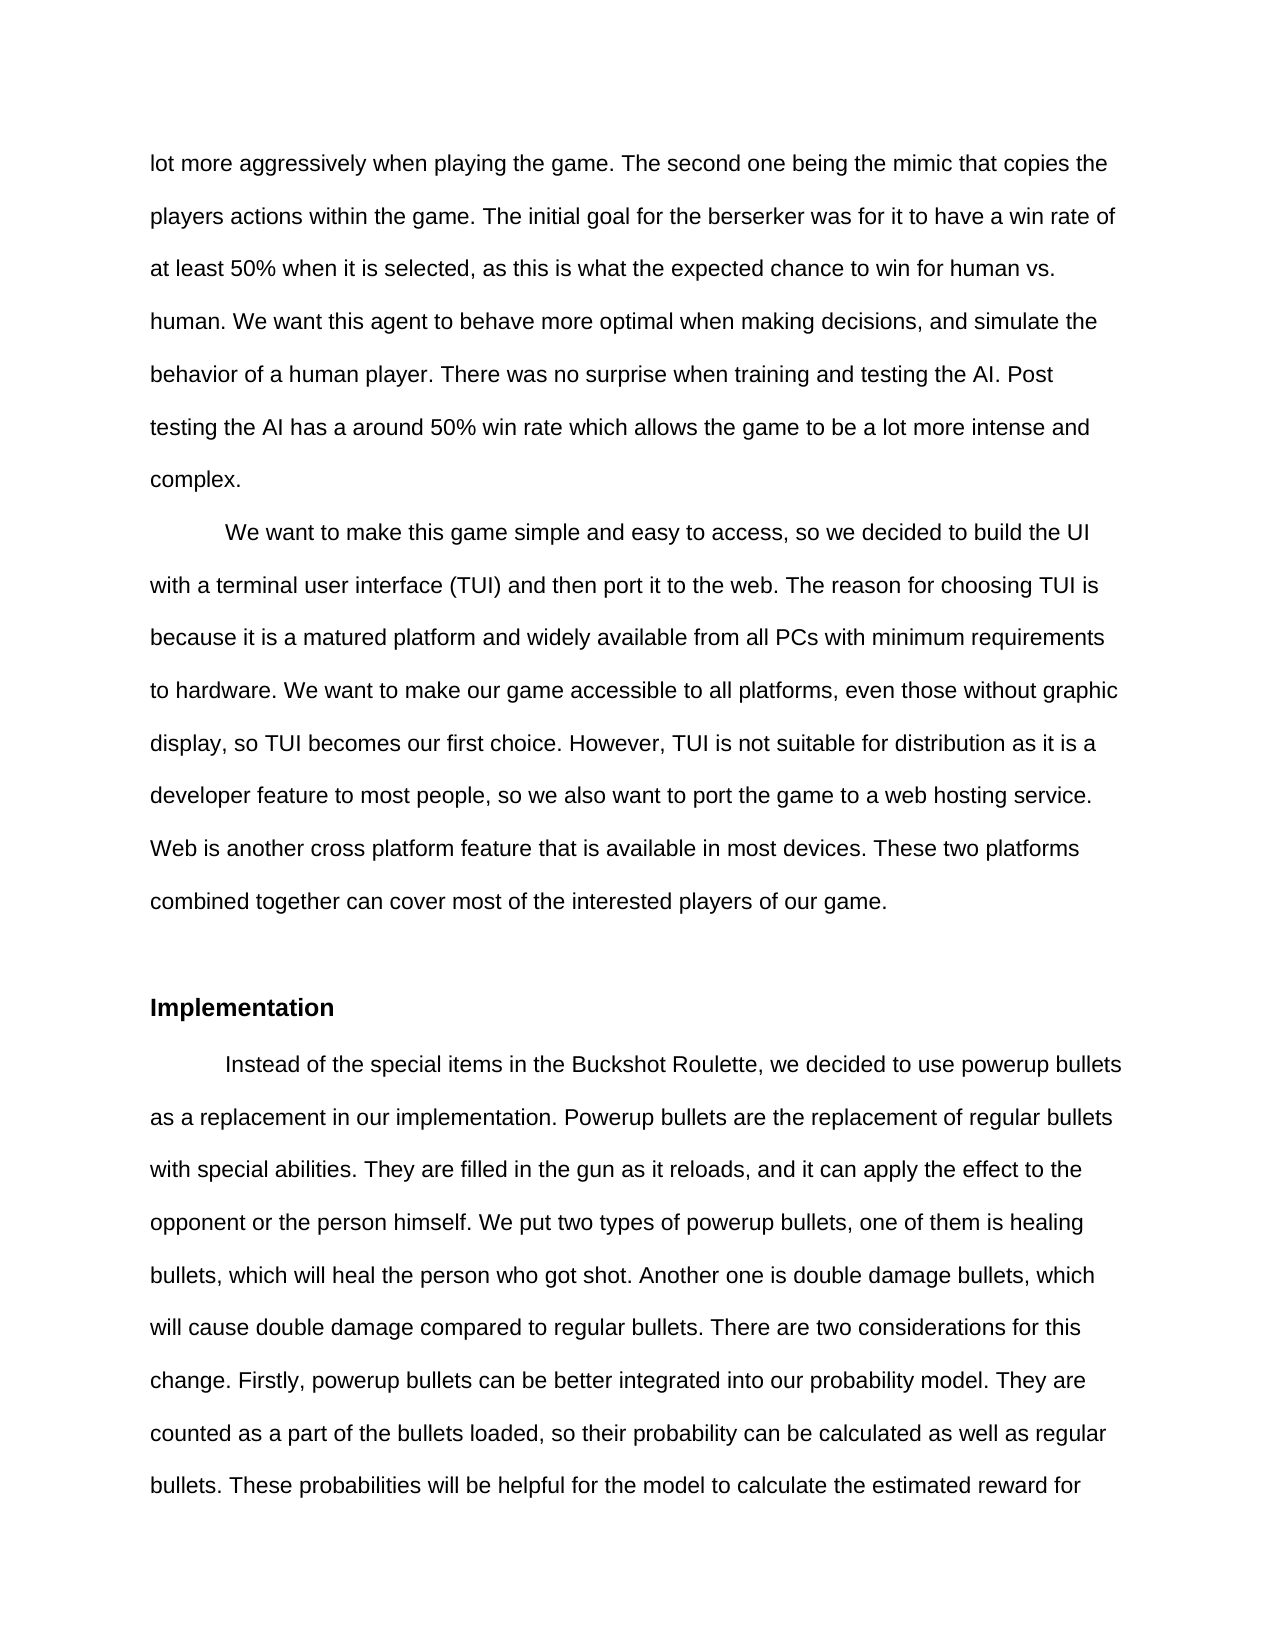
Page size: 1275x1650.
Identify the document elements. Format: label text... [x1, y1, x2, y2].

text We want to make this game simple and easy to access, so we decided to build the UI with a terminal user interface (TUI) and then port it to the web. The reason for choosing TUI is because it is a matured platform and widely available from all PCs with minimum requirements to hardware. We want to make our game accessible to all platforms, even those without graphic display, so TUI becomes our first choice. However, TUI is not suitable for distribution as it is a developer feature to most people, so we also want to port the game to a web hosting service. Web is another cross platform feature that is available in most devices. These two platforms combined together can cover most of the interested players of our game. [150, 519, 1125, 914]
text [150, 1051, 1125, 1499]
text Implementation [150, 993, 1125, 1022]
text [150, 150, 1125, 493]
